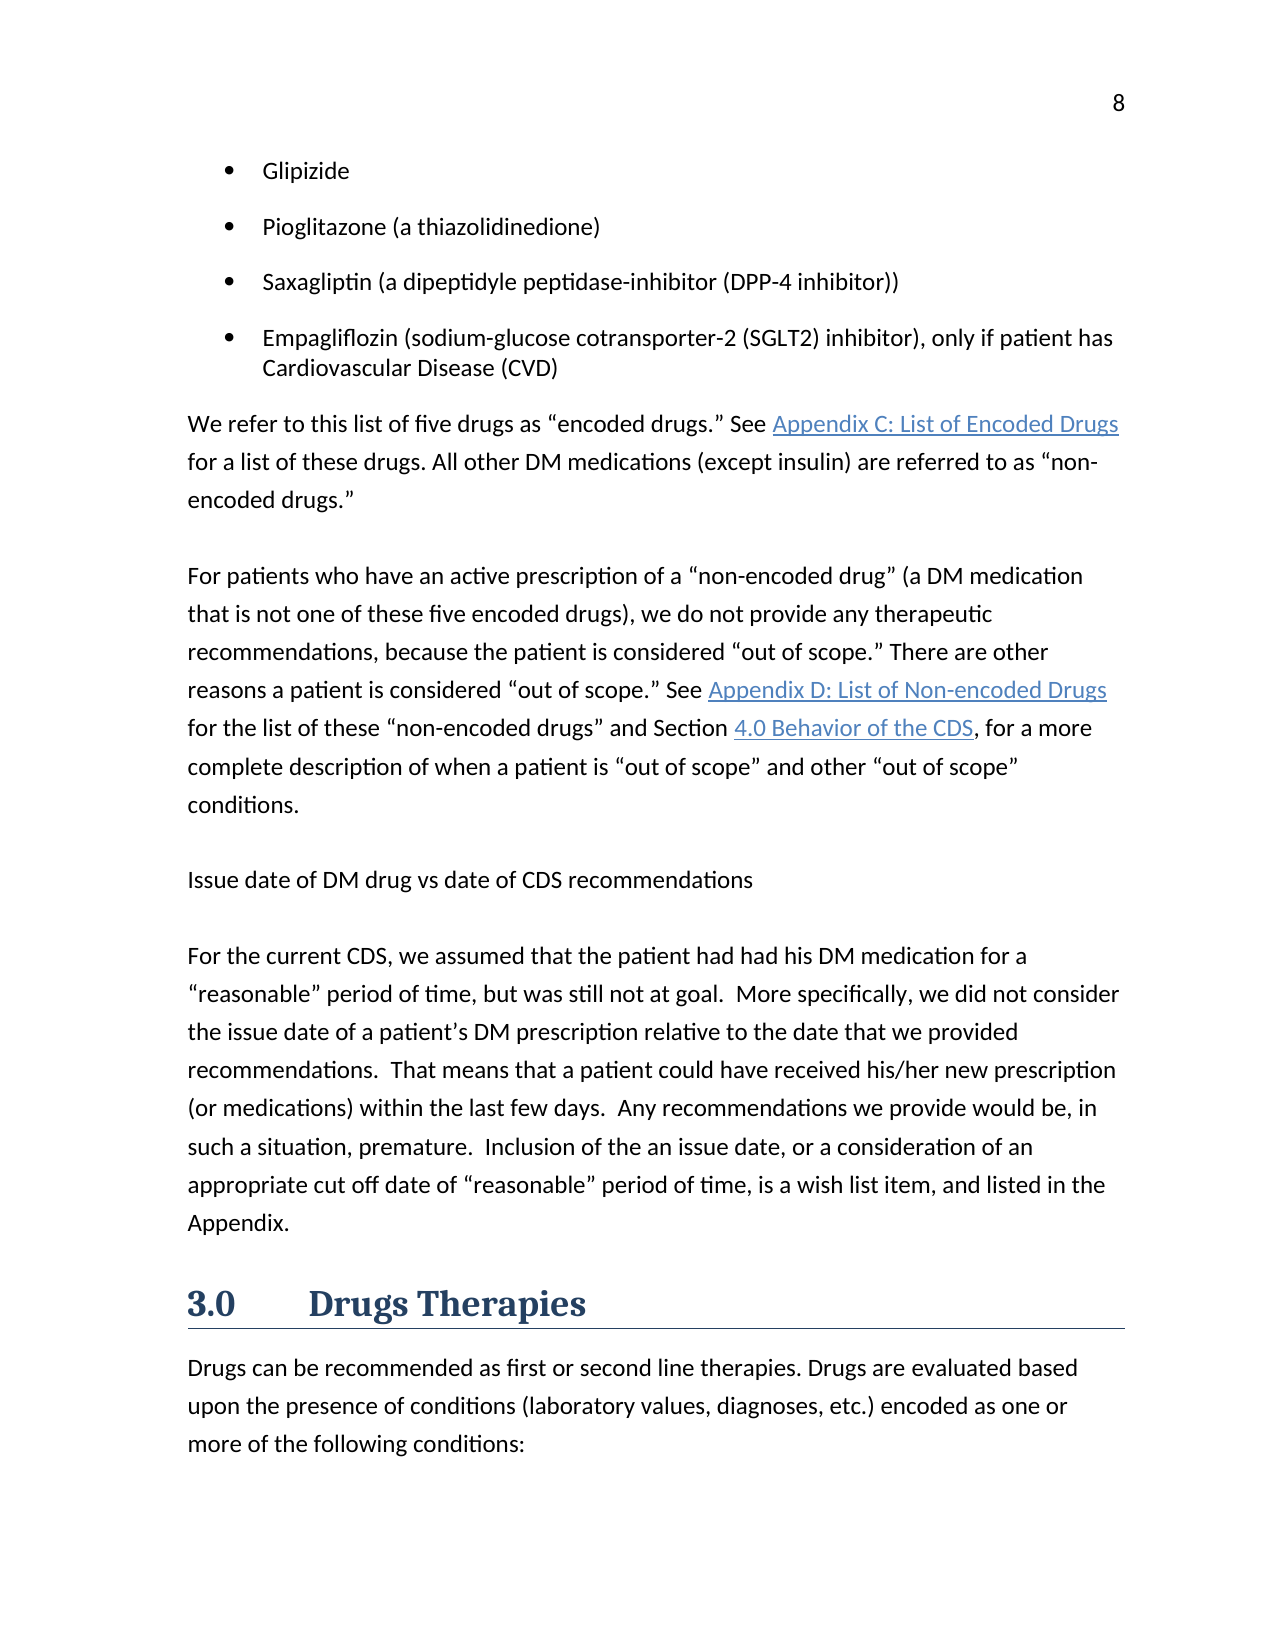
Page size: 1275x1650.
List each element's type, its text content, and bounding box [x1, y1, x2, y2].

subtitle Drugs Therapies [187, 1282, 1125, 1329]
list Saxagliptin (a dipeptidyle peptidase-inhibitor (DPP-4 inhibitor)) [225, 267, 1125, 297]
text Issue date of DM drug vs date of CDS recommendations [187, 864, 1125, 895]
list Pioglitazone (a thiazolidinedione) [225, 211, 1125, 242]
text For the current CDS, we assumed that the patient had had his DM medication for a “reasonable” period of time, but was still not at goal. More specifically, we did not consider the issue date of a patient’s DM prescription relative to the date that we provided recommendations. That means that a patient could have received his/her new prescription (or medications) within the last few days. Any recommendations we provide would be, in such a situation, premature. Inclusion of the an issue date, or a consideration of an appropriate cut off date of “reasonable” period of time, is a wish list item, and listed in the Appendix. [187, 940, 1125, 1237]
text For patients who have an active prescription of a “non-encoded drug” (a DM medication that is not one of these five encoded drugs), we do not provide any therapeutic recommendations, because the patient is considered “out of scope.” There are other reasons a patient is considered “out of scope.” See Appendix D: List of Non-encoded Drugs for the list of these “non-encoded drugs” and Section 4.0 Behavior of the CDS, for a more complete description of when a patient is “out of scope” and other “out of scope” conditions. [187, 560, 1125, 819]
text Drugs can be recommended as first or second line therapies. Drugs are evaluated based upon the presence of conditions (laboratory values, diagnoses, etc.) encoded as one or more of the following conditions: [187, 1352, 1125, 1459]
list Glipizide [225, 156, 1125, 186]
text We refer to this list of five drugs as “encoded drugs.” See Appendix C: List of Encoded Drugs for a list of these drugs. All other DM medications (except insulin) are referred to as “non-encoded drugs.” [187, 408, 1125, 515]
list Empagliflozin (sodium-glucose cotransporter-2 (SGLT2) inhibitor), only if patient has Cardiovascular Disease (CVD) [225, 322, 1125, 383]
